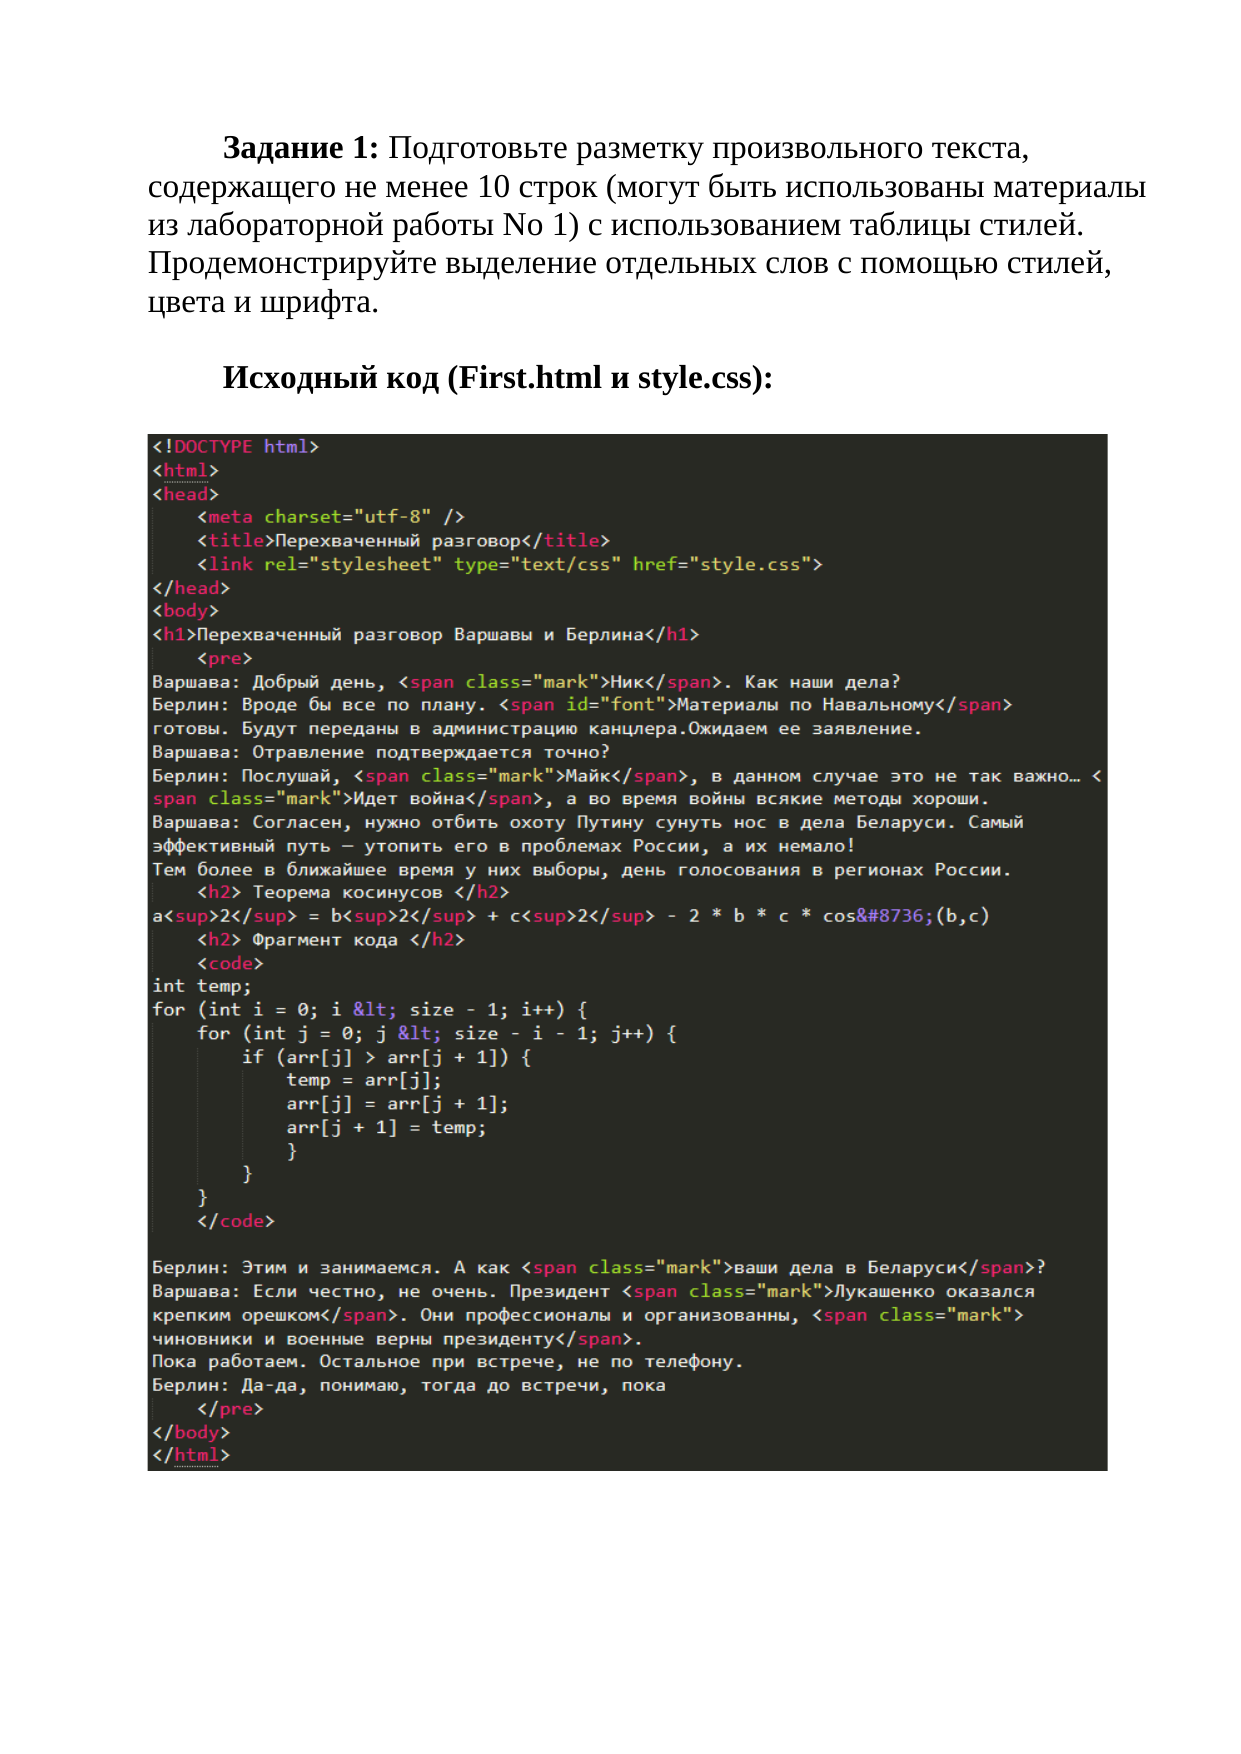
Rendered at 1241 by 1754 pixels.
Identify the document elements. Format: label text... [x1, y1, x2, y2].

picture [147, 434, 1108, 1471]
text Исходный код (First.html и style.css): [148, 358, 1181, 396]
text Задание 1: Подготовьте разметку произвольного текста, содержащего не менее 10 строк (могут быть использованы материалы из лабораторной работы No 1) с использованием таблицы стилей. Продемонстрируйте выделение отдельных слов с помощью стилей, цвета и шрифта. [148, 128, 1181, 319]
